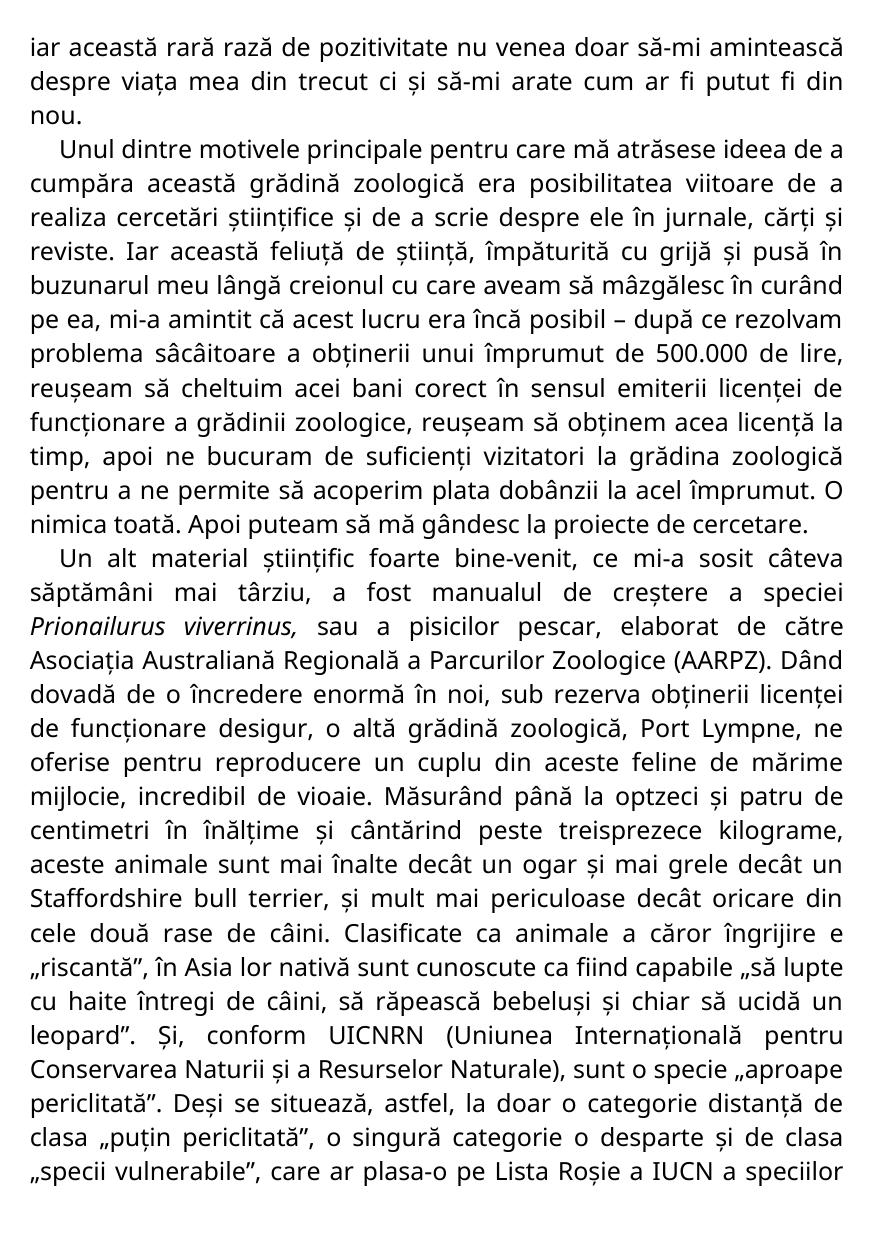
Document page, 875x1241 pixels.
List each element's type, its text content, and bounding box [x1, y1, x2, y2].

text Unul dintre motivele principale pentru care mă atrăsese ideea de a cumpăra această grădină zoologică era posibilitatea viitoare de a realiza cercetări ştiinţifice şi de a scrie despre ele în jurnale, cărţi şi reviste. Iar această feliuţă de ştiinţă, împăturită cu grijă şi pusă în buzunarul meu lângă creionul cu care aveam să mâzgălesc în curând pe ea, mi-a amintit că acest lucru era încă posibil – după ce rezolvam problema sâcâitoare a obţinerii unui împrumut de 500.000 de lire, reuşeam să cheltuim acei bani corect în sensul emiterii licenţei de funcţionare a grădinii zoologice, reuşeam să obţinem acea licenţă la timp, apoi ne bucuram de suficienţi vizitatori la grădina zoologică pentru a ne permite să acoperim plata dobânzii la acel împrumut. O nimica toată. Apoi puteam să mă gândesc la proiecte de cercetare. [29, 132, 844, 541]
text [29, 541, 844, 1188]
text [29, 29, 844, 132]
